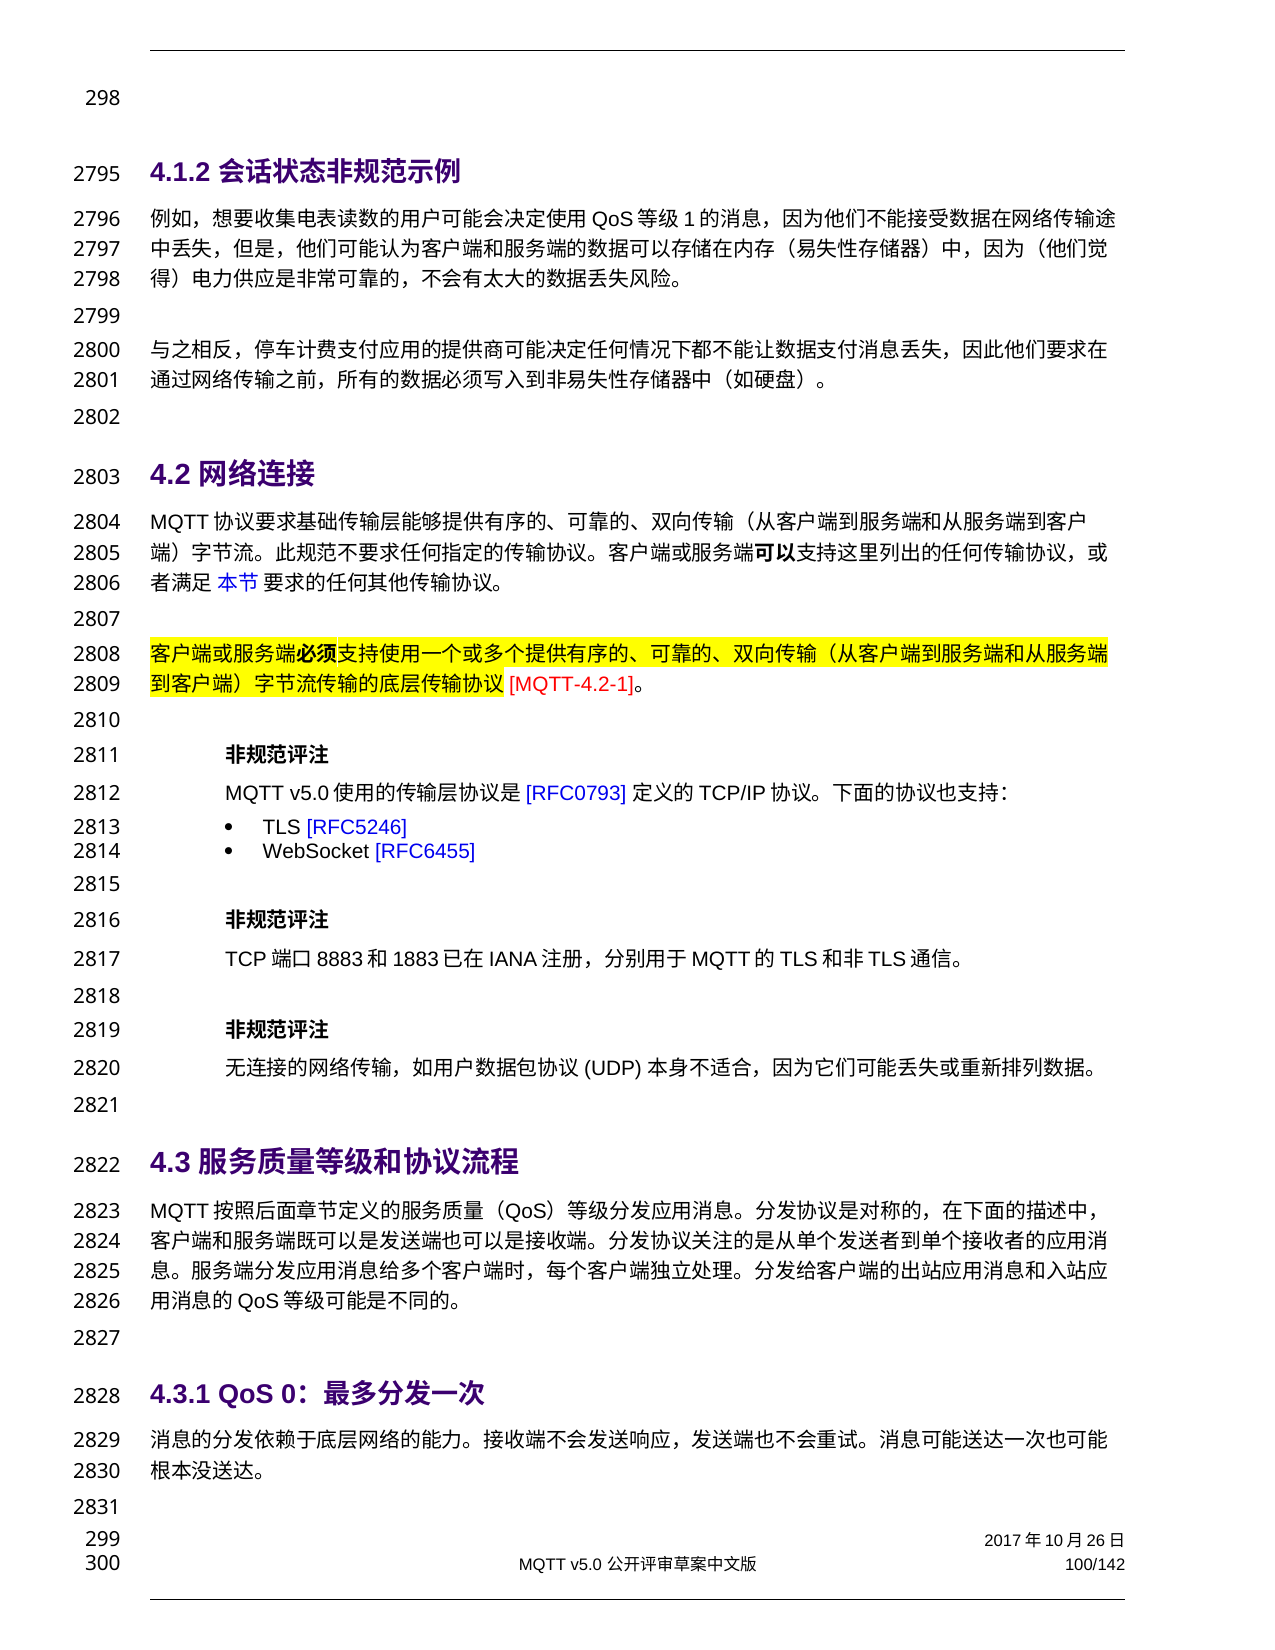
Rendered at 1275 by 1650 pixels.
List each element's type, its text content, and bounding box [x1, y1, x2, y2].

text 与之相反，停车计费支付应用的提供商可能决定任何情况下都不能让数据支付消息丢失，因此他们要求在通过网络传输之前，所有的数据必须写入到非易失性存储器中（如硬盘）。 [150, 333, 1125, 393]
list WebSocket [RFC6455] [225, 839, 1125, 863]
text 消息的分发依赖于底层网络的能力。接收端不会发送响应，发送端也不会重试。消息可能送达一次也可能根本没送达。 [150, 1424, 1125, 1484]
text MQTT按照后面章节定义的服务质量（QoS）等级分发应用消息。分发协议是对称的，在下面的描述中，客户端和服务端既可以是发送端也可以是接收端。分发协议关注的是从单个发送者到单个接收者的应用消息。服务端分发应用消息给多个客户端时，每个客户端独立处理。分发给客户端的出站应用消息和入站应用消息的QoS等级可能是不同的。 [150, 1194, 1125, 1315]
subtitle 服务质量等级和协议流程 [150, 1139, 1125, 1181]
subtitle 网络连接 [150, 451, 1125, 493]
text MQTT v5.0使用的传输层协议是 [RFC0793] 定义的TCP/IP协议。下面的协议也支持： [225, 776, 1125, 807]
subtitle QoS 0：最多分发一次 [150, 1372, 1125, 1411]
text 非规范评注 [225, 738, 1125, 768]
list TLS [RFC5246] [225, 815, 1125, 839]
text MQTT协议要求基础传输层能够提供有序的、可靠的、双向传输（从客户端到服务端和从服务端到客户端）字节流。此规范不要求任何指定的传输协议。客户端或服务端可以支持这里列出的任何传输协议，或者满足 本节 要求的任何其他传输协议。 [150, 506, 1125, 596]
text TCP端口8883和1883已在IANA注册，分别用于MQTT的TLS和非TLS通信。 [225, 942, 1125, 972]
subtitle 会话状态非规范示例 [150, 150, 1125, 189]
text 客户端或服务端必须支持使用一个或多个提供有序的、可靠的、双向传输（从客户端到服务端和从服务端到客户端）字节流传输的底层传输协议 [MQTT-4.2-1]。 [504, 637, 1125, 697]
text 无连接的网络传输，如用户数据包协议 (UDP) 本身不适合，因为它们可能丢失或重新排列数据。 [225, 1052, 1125, 1082]
text 例如，想要收集电表读数的用户可能会决定使用QoS等级1的消息，因为他们不能接受数据在网络传输途中丢失，但是，他们可能认为客户端和服务端的数据可以存储在内存（易失性存储器）中，因为（他们觉得）电力供应是非常可靠的，不会有太大的数据丢失风险。 [150, 202, 1125, 292]
text 非规范评注 [225, 1013, 1125, 1043]
text 非规范评注 [225, 904, 1125, 934]
